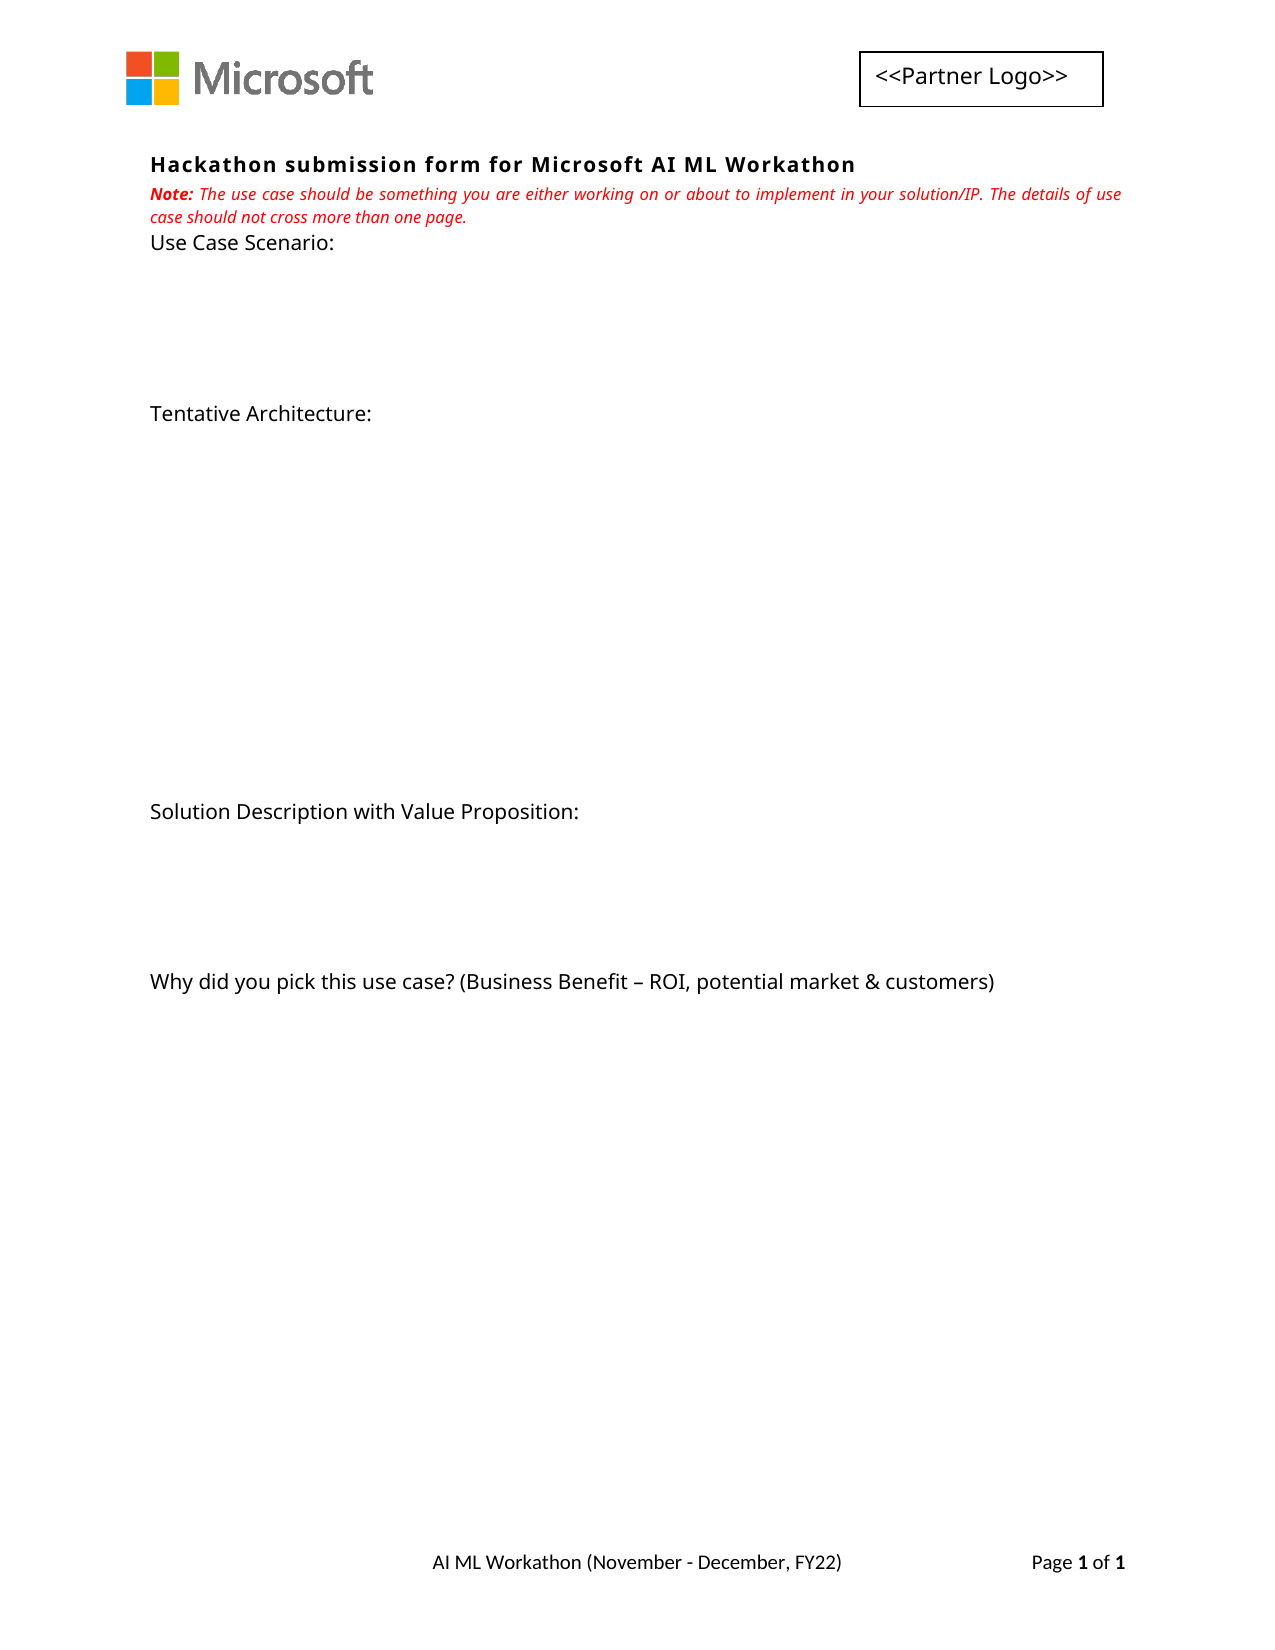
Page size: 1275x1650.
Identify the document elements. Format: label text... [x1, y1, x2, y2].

subtitle Hackathon submission form for Microsoft AI ML Workathon [150, 150, 1125, 178]
picture [122, 47, 407, 107]
text Note: The use case should be something you are either working on or about to implement in your solution/IP. The details of use case should not cross more than one page. [150, 183, 1125, 228]
text Why did you pick this use case? (Business Benefit – ROI, potential market & customers) [150, 967, 1125, 996]
text Tentative Architecture: [150, 399, 1125, 427]
text Solution Description with Value Proposition: [150, 797, 1125, 825]
text Use Case Scenario: [150, 228, 1125, 256]
